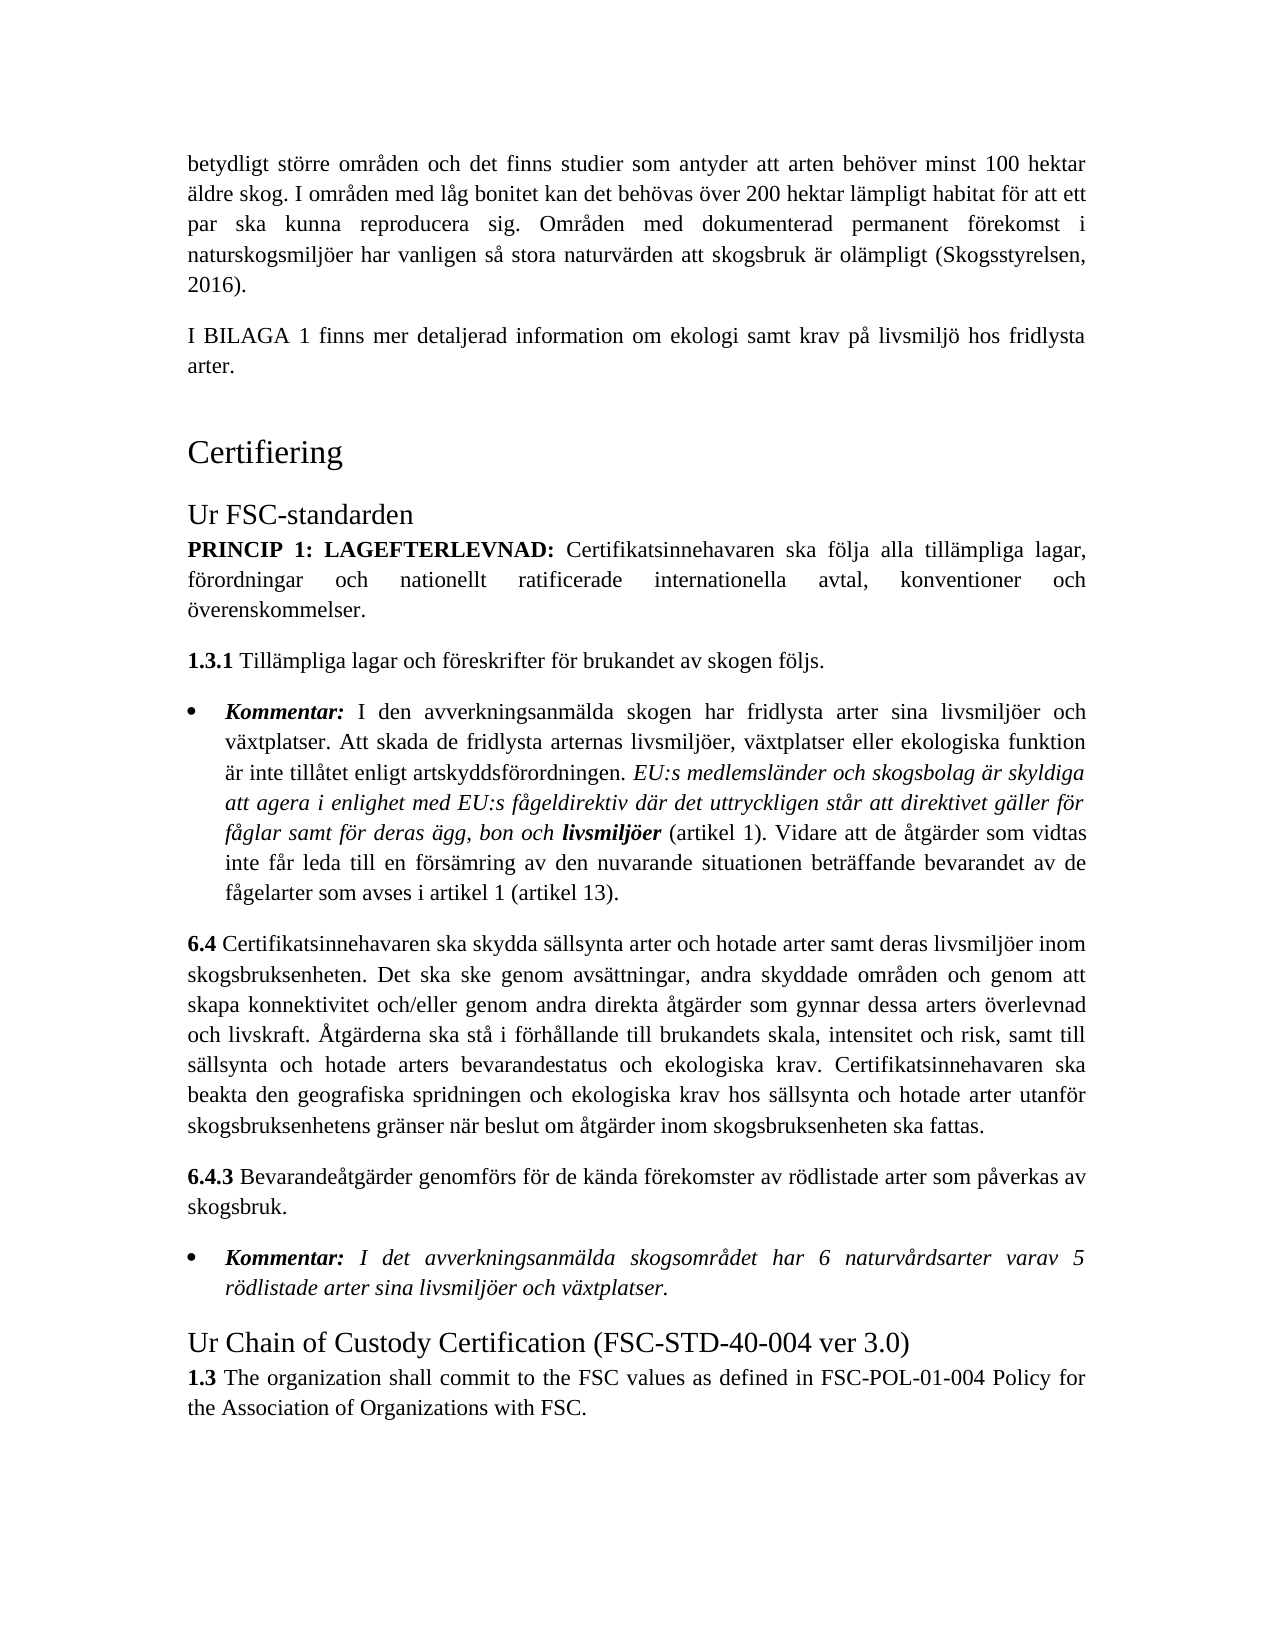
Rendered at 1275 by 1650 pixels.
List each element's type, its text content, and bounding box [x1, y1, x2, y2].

list Kommentar: I den avverkningsanmälda skogen har fridlysta arter sina livsmiljöer och växtplatser. Att skada de fridlysta arternas livsmiljöer, växtplatser eller ekologiska funktion är inte tillåtet enligt artskyddsförordningen. EU:s medlemsländer och skogsbolag är skyldiga att agera i enlighet med EU:s fågeldirektiv där det uttryckligen står att direktivet gäller för fåglar samt för deras ägg, bon och livsmiljöer (artikel 1). Vidare att de åtgärder som vidtas inte får leda till en försämring av den nuvarande situationen beträffande bevarandet av de fågelarter som avses i artikel 1 (artikel 13). [187, 698, 1087, 906]
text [187, 150, 1087, 297]
text 6.4.3 Bevarandeåtgärder genomförs för de kända förekomster av rödlistade arter som påverkas av skogsbruk. [187, 1163, 1087, 1219]
subtitle Ur FSC-standarden [187, 497, 1087, 531]
text PRINCIP 1: LAGEFTERLEVNAD: Certifikatsinnehavaren ska följa alla tillämpliga lagar, förordningar och nationellt ratificerade internationella avtal, konventioner och överenskommelser. [187, 536, 1087, 622]
text 1.3.1 Tillämpliga lagar och föreskrifter för brukandet av skogen följs. [187, 647, 1087, 673]
subtitle Ur Chain of Custody Certification (FSC-STD-40-004 ver 3.0) [187, 1325, 1087, 1359]
text 6.4 Certifikatsinnehavaren ska skydda sällsynta arter och hotade arter samt deras livsmiljöer inom skogsbruksenheten. Det ska ske genom avsättningar, andra skyddade områden och genom att skapa konnektivitet och/eller genom andra direkta åtgärder som gynnar dessa arters överlevnad och livskraft. Åtgärderna ska stå i förhållande till brukandets skala, intensitet och risk, samt till sällsynta och hotade arters bevarandestatus och ekologiska krav. Certifikatsinnehavaren ska beakta den geografiska spridningen och ekologiska krav hos sällsynta och hotade arter utanför skogsbruksenhetens gränser när beslut om åtgärder inom skogsbruksenheten ska fattas. [187, 931, 1087, 1138]
subtitle Certifiering [187, 432, 1087, 471]
list Kommentar: I det avverkningsanmälda skogsområdet har 6 naturvårdsarter varav 5 rödlistade arter sina livsmiljöer och växtplatser. [187, 1244, 1087, 1301]
text I BILAGA 1 finns mer detaljerad information om ekologi samt krav på livsmiljö hos fridlysta arter. [187, 322, 1087, 378]
text 1.3 The organization shall commit to the FSC values as defined in FSC-POL-01-004 Policy for the Association of Organizations with FSC. [187, 1364, 1087, 1420]
